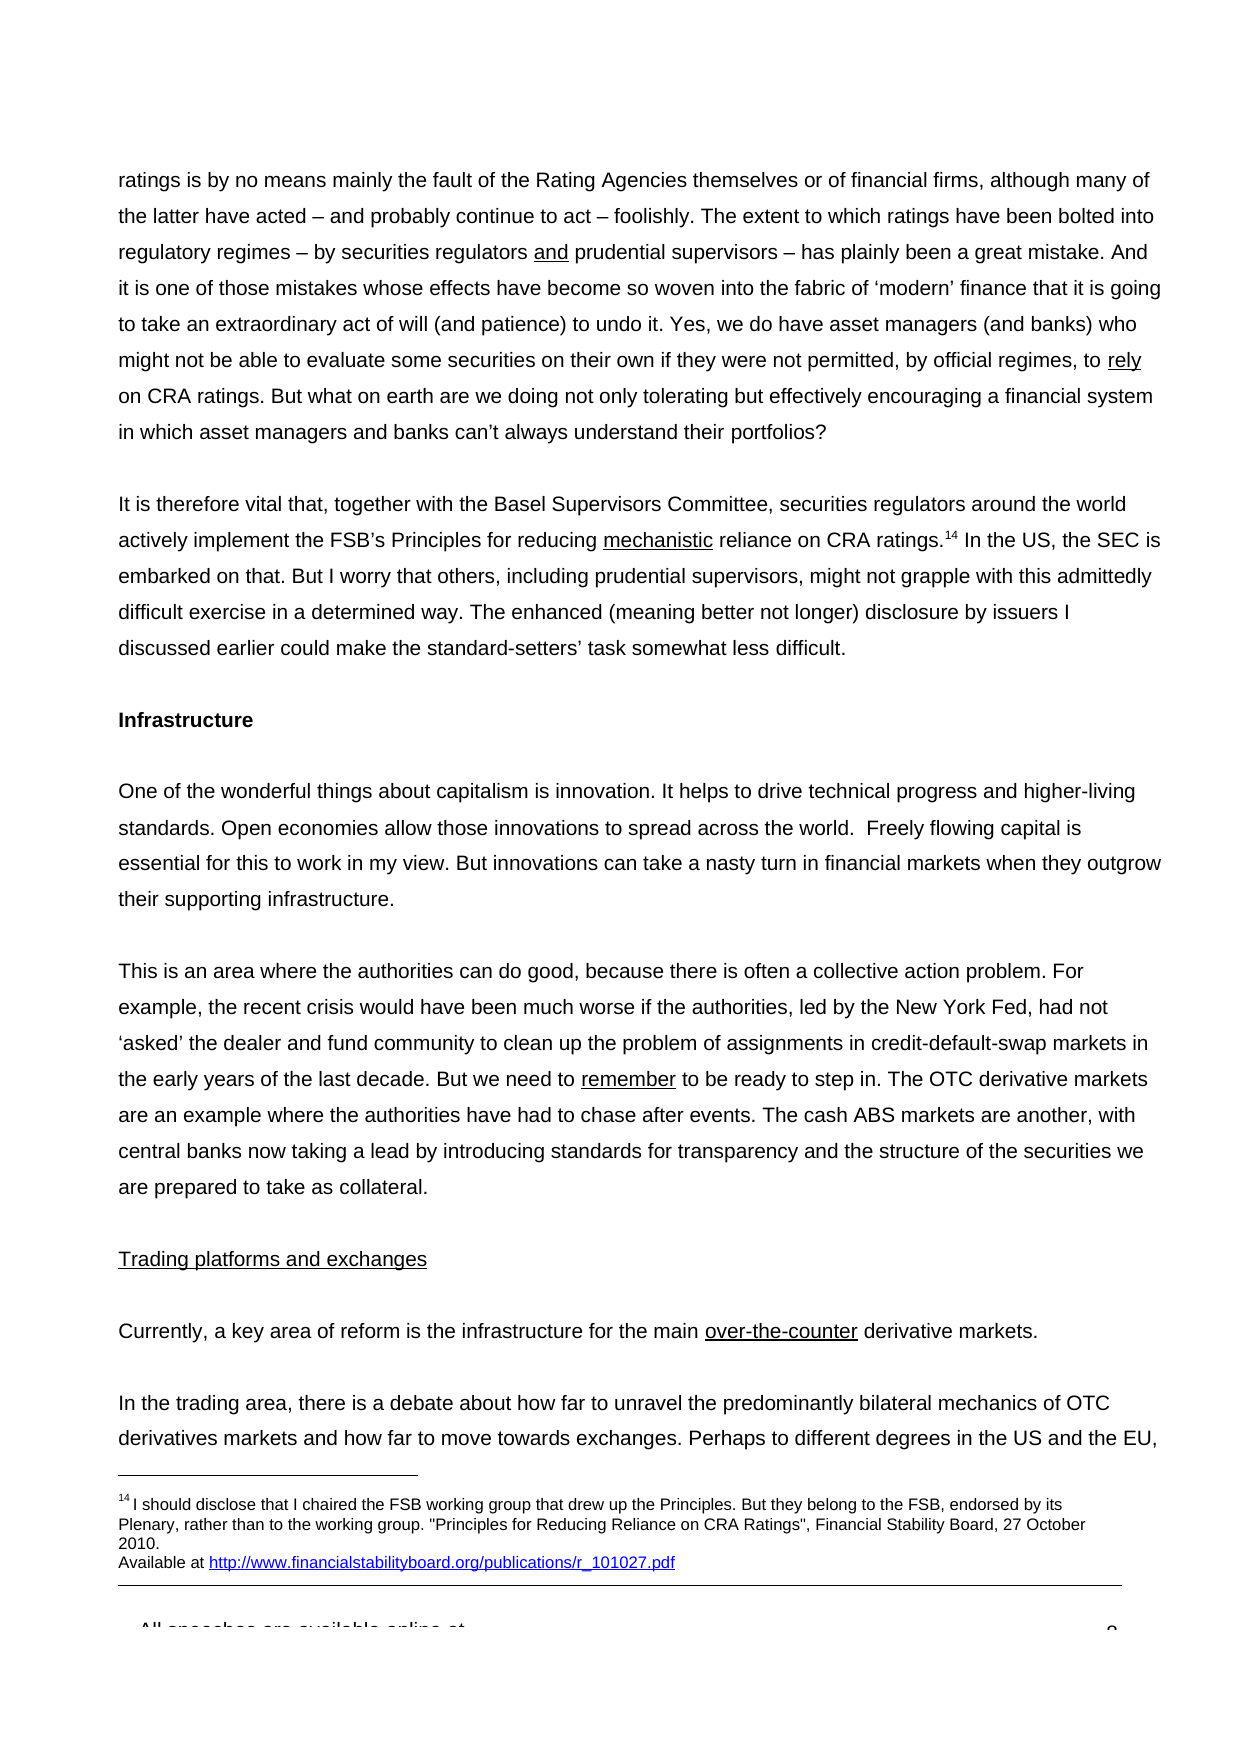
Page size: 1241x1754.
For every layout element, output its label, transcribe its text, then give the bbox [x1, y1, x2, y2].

text This is an area where the authorities can do good, because there is often a collective action problem. For example, the recent crisis would have been much worse if the authorities, led by the New York Fed, had not ‘asked’ the dealer and fund community to clean up the problem of assignments in credit-default-swap markets in the early years of the last decade. But we need to remember to be ready to step in. The OTC derivative markets are an example where the authorities have had to chase after events. The cash ABS markets are another, with central banks now taking a lead by introducing standards for transparency and the structure of the securities we are prepared to take as collateral. [118, 959, 1168, 1199]
text Available at http://www.financialstabilityboard.org/publications/r_101027.pdf [118, 1553, 1180, 1572]
text Trading platforms and exchanges [118, 1247, 1180, 1271]
text One of the wonderful things about capitalism is innovation. It helps to drive technical progress and higher-living standards. Open economies allow those innovations to spread across the world. Freely flowing capital is essential for this to work in my view. But innovations can take a nasty turn in financial markets when they outgrow their supporting infrastructure. [118, 779, 1167, 911]
subtitle Infrastructure [118, 707, 1180, 731]
text It is therefore vital that, together with the Basel Supervisors Committee, securities regulators around the world actively implement the FSB’s Principles for reducing mechanistic reliance on CRA ratings.14 In the US, the SEC is embarked on that. But I worry that others, including prudential supervisors, might not grapple with this admittedly difficult exercise in a determined way. The enhanced (meaning better not longer) disclosure by issuers I discussed earlier could make the standard-setters’ task somewhat less difficult. [118, 492, 1164, 659]
text Currently, a key area of reform is the infrastructure for the main over-the-counter derivative markets. [118, 1318, 1180, 1342]
text ratings is by no means mainly the fault of the Rating Agencies themselves or of financial firms, although many of the latter have acted – and probably continue to act – foolishly. The extent to which ratings have been bolted into regulatory regimes – by securities regulators and prudential supervisors – has plainly been a great mistake. And it is one of those mistakes whose effects have become so woven into the fabric of ‘modern’ finance that it is going to take an extraordinary act of will (and patience) to undo it. Yes, we do have asset managers (and banks) who might not be able to evaluate some securities on their own if they were not permitted, by official regimes, to rely on CRA ratings. But what on earth are we doing not only tolerating but effectively encouraging a financial system in which asset managers and banks can’t always understand their portfolios? [118, 168, 1163, 444]
text In the trading area, there is a debate about how far to unravel the predominantly bilateral mechanics of OTC derivatives markets and how far to move towards exchanges. Perhaps to different degrees in the US and the EU, [118, 1390, 1180, 1450]
text 14 I should disclose that I chaired the FSB working group that drew up the Principles. But they belong to the FSB, endorsed by its Plenary, rather than to the working group. "Principles for Reducing Reliance on CRA Ratings", Financial Stability Board, 27 October 2010. [118, 1466, 1122, 1553]
